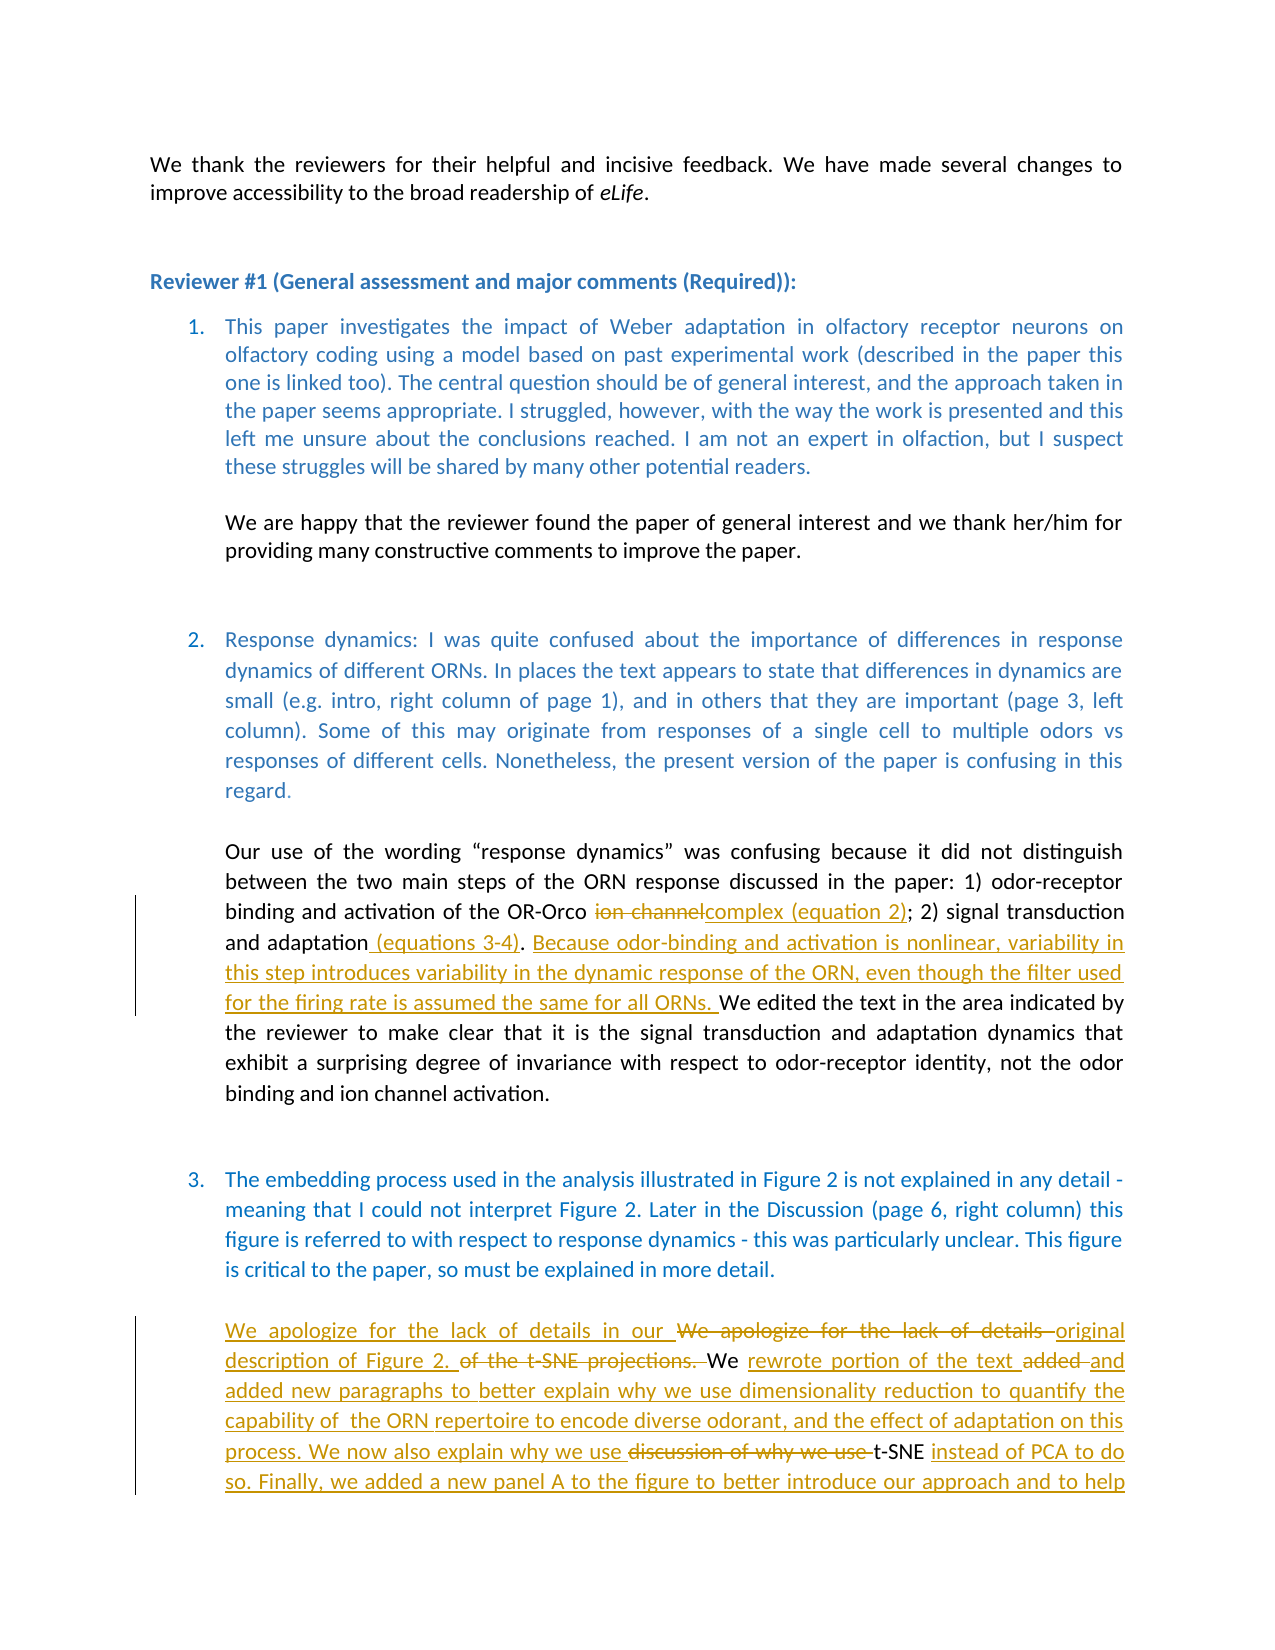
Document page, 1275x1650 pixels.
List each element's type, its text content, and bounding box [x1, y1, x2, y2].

list Response dynamics: I was quite confused about the importance of differences in response dynamics of different ORNs. In places the text appears to state that differences in dynamics are small (e.g. intro, right column of page 1), and in others that they are important (page 3, left column). Some of this may originate from responses of a single cell to multiple odors vs responses of different cells. Nonetheless, the present version of the paper is confusing in this regard. [187, 626, 1125, 805]
list We t-SNE [225, 1316, 1125, 1401]
list This paper investigates the impact of Weber adaptation in olfactory receptor neurons on olfactory coding using a model based on past experimental work (described in the paper this one is linked too). The central question should be of general interest, and the approach taken in the paper seems appropriate. I struggled, however, with the way the work is presented and this left me unsure about the conclusions reached. I am not an expert in olfaction, but I suspect these struggles will be shared by many other potential readers. [187, 312, 1125, 480]
list We t-SNE [225, 1402, 1125, 1491]
list The embedding process used in the analysis illustrated in Figure 2 is not explained in any detail - meaning that I could not interpret Figure 2. Later in the Discussion (page 6, right column) this figure is referred to with respect to response dynamics - this was particularly unclear. This figure is critical to the paper, so must be explained in more detail. [187, 1165, 1125, 1284]
list We are happy that the reviewer found the paper of general interest and we thank her/him for providing many constructive comments to improve the paper. [225, 508, 1125, 564]
list Our use of the wording “response dynamics” was confusing because it did not distinguish between the two main steps of the ORN response discussed in the paper: 1) odor-receptor binding and activation of the OR-Orco ; 2) signal transduction and adaptation. We edited the text in the area indicated by the reviewer to make clear that it is the signal transduction and adaptation dynamics that exhibit a surprising degree of invariance with respect to odor-receptor identity, not the odor binding and ion channel activation. [225, 837, 1125, 1107]
text We thank the reviewers for their helpful and incisive feedback. We have made several changes to improve accessibility to the broad readership of eLife. [150, 150, 1125, 206]
text Reviewer #1 (General assessment and major comments (Required)): [150, 267, 1125, 295]
